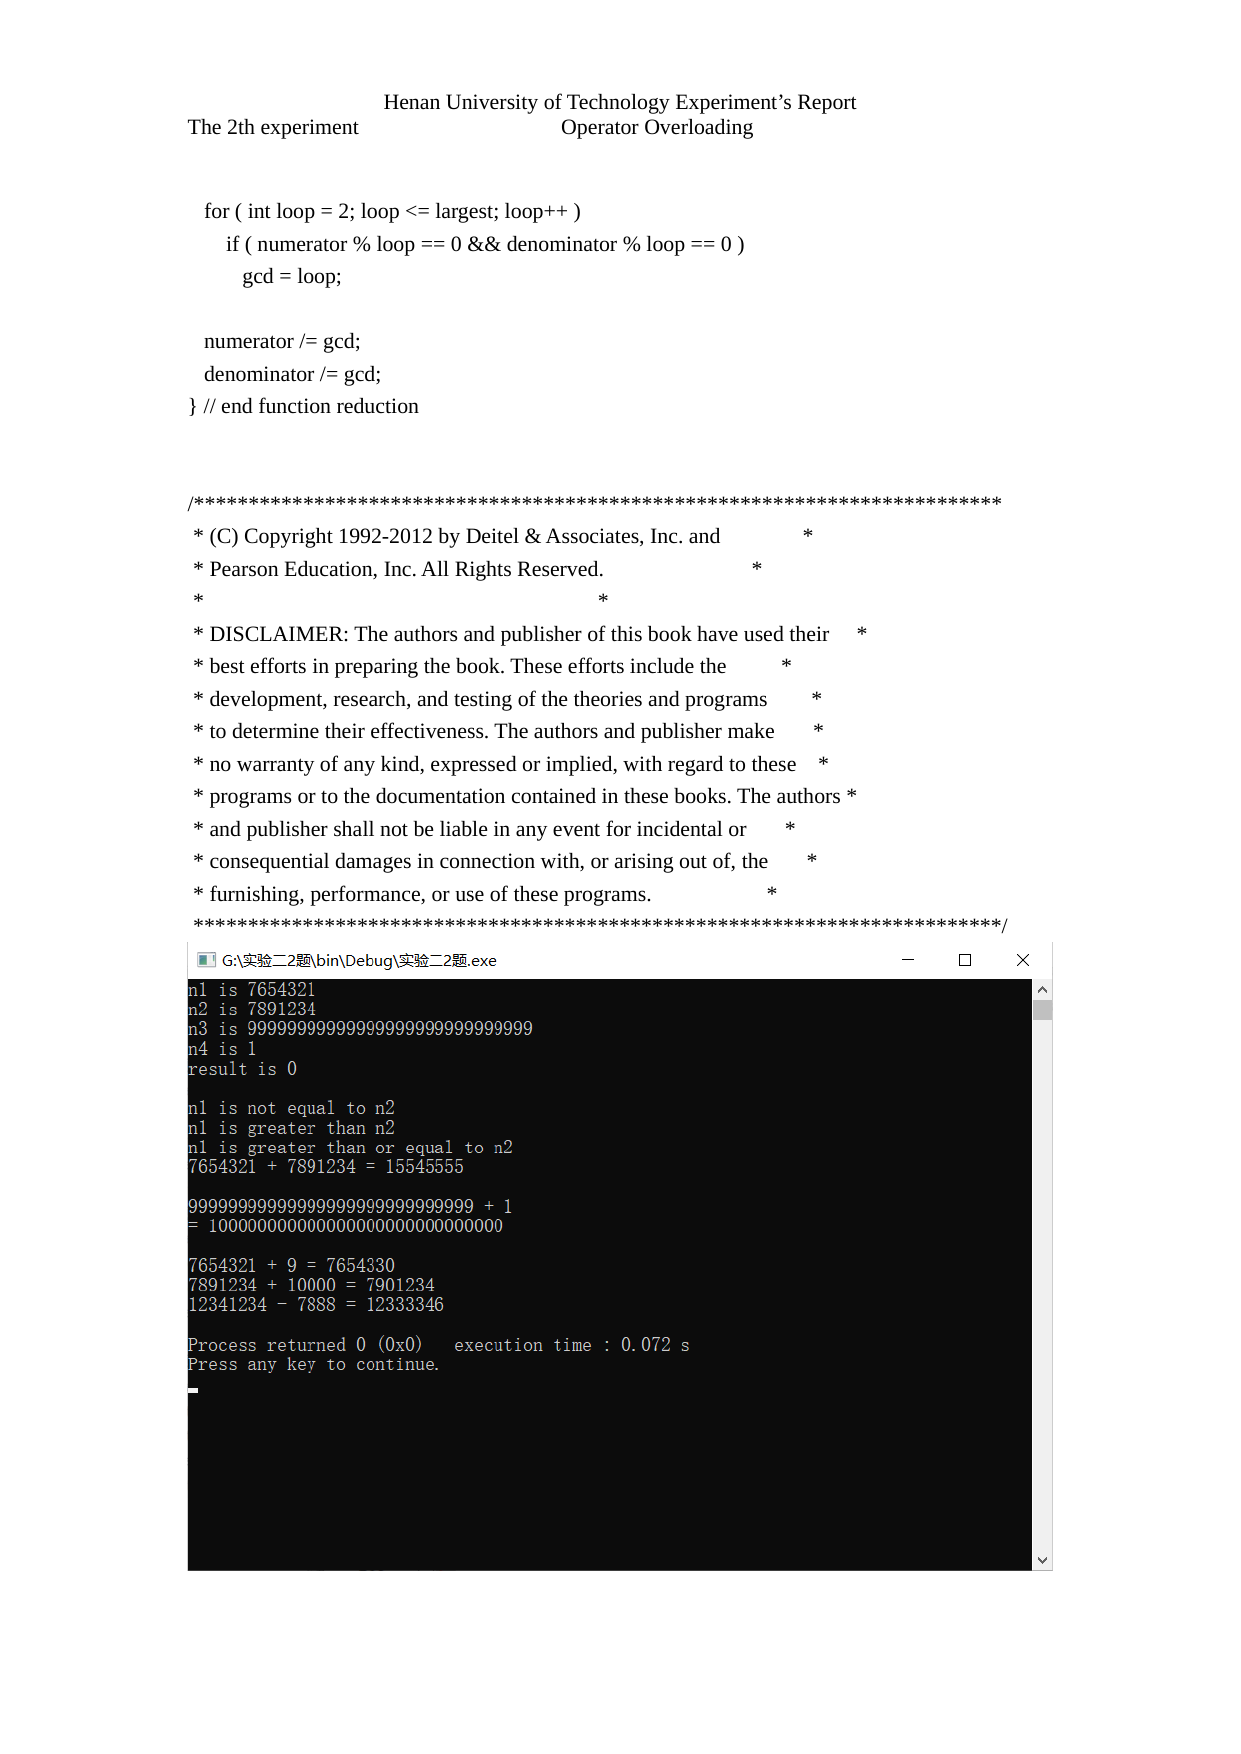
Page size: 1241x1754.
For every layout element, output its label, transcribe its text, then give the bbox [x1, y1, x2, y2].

text * Pearson Education, Inc. All Rights Reserved. * [187, 552, 1053, 584]
text * programs or to the documentation contained in these books. The authors * [187, 779, 1053, 812]
text for ( int loop = 2; loop <= largest; loop++ ) [187, 194, 1053, 227]
text * consequential damages in connection with, or arising out of, the * [187, 844, 1053, 877]
text if ( numerator % loop == 0 && denominator % loop == 0 ) [187, 227, 1053, 259]
text * best efforts in preparing the book. These efforts include the * [187, 649, 1053, 682]
text * and publisher shall not be liable in any event for incidental or * [187, 812, 1053, 844]
text gcd = loop; [187, 259, 1053, 292]
text **************************************************************************/ [187, 909, 1053, 942]
text denominator /= gcd; [187, 357, 1053, 389]
text /************************************************************************** [187, 487, 1053, 519]
text * furnishing, performance, or use of these programs. * [187, 877, 1053, 909]
text * * [187, 584, 1053, 617]
text } // end function reduction [187, 389, 1053, 422]
text * no warranty of any kind, expressed or implied, with regard to these * [187, 747, 1053, 779]
text * (C) Copyright 1992-2012 by Deitel & Associates, Inc. and * [187, 519, 1053, 552]
text numerator /= gcd; [187, 324, 1053, 357]
picture [187, 942, 1053, 1571]
text * development, research, and testing of the theories and programs * [187, 682, 1053, 714]
text * DISCLAIMER: The authors and publisher of this book have used their * [187, 617, 1053, 649]
text * to determine their effectiveness. The authors and publisher make * [187, 714, 1053, 747]
